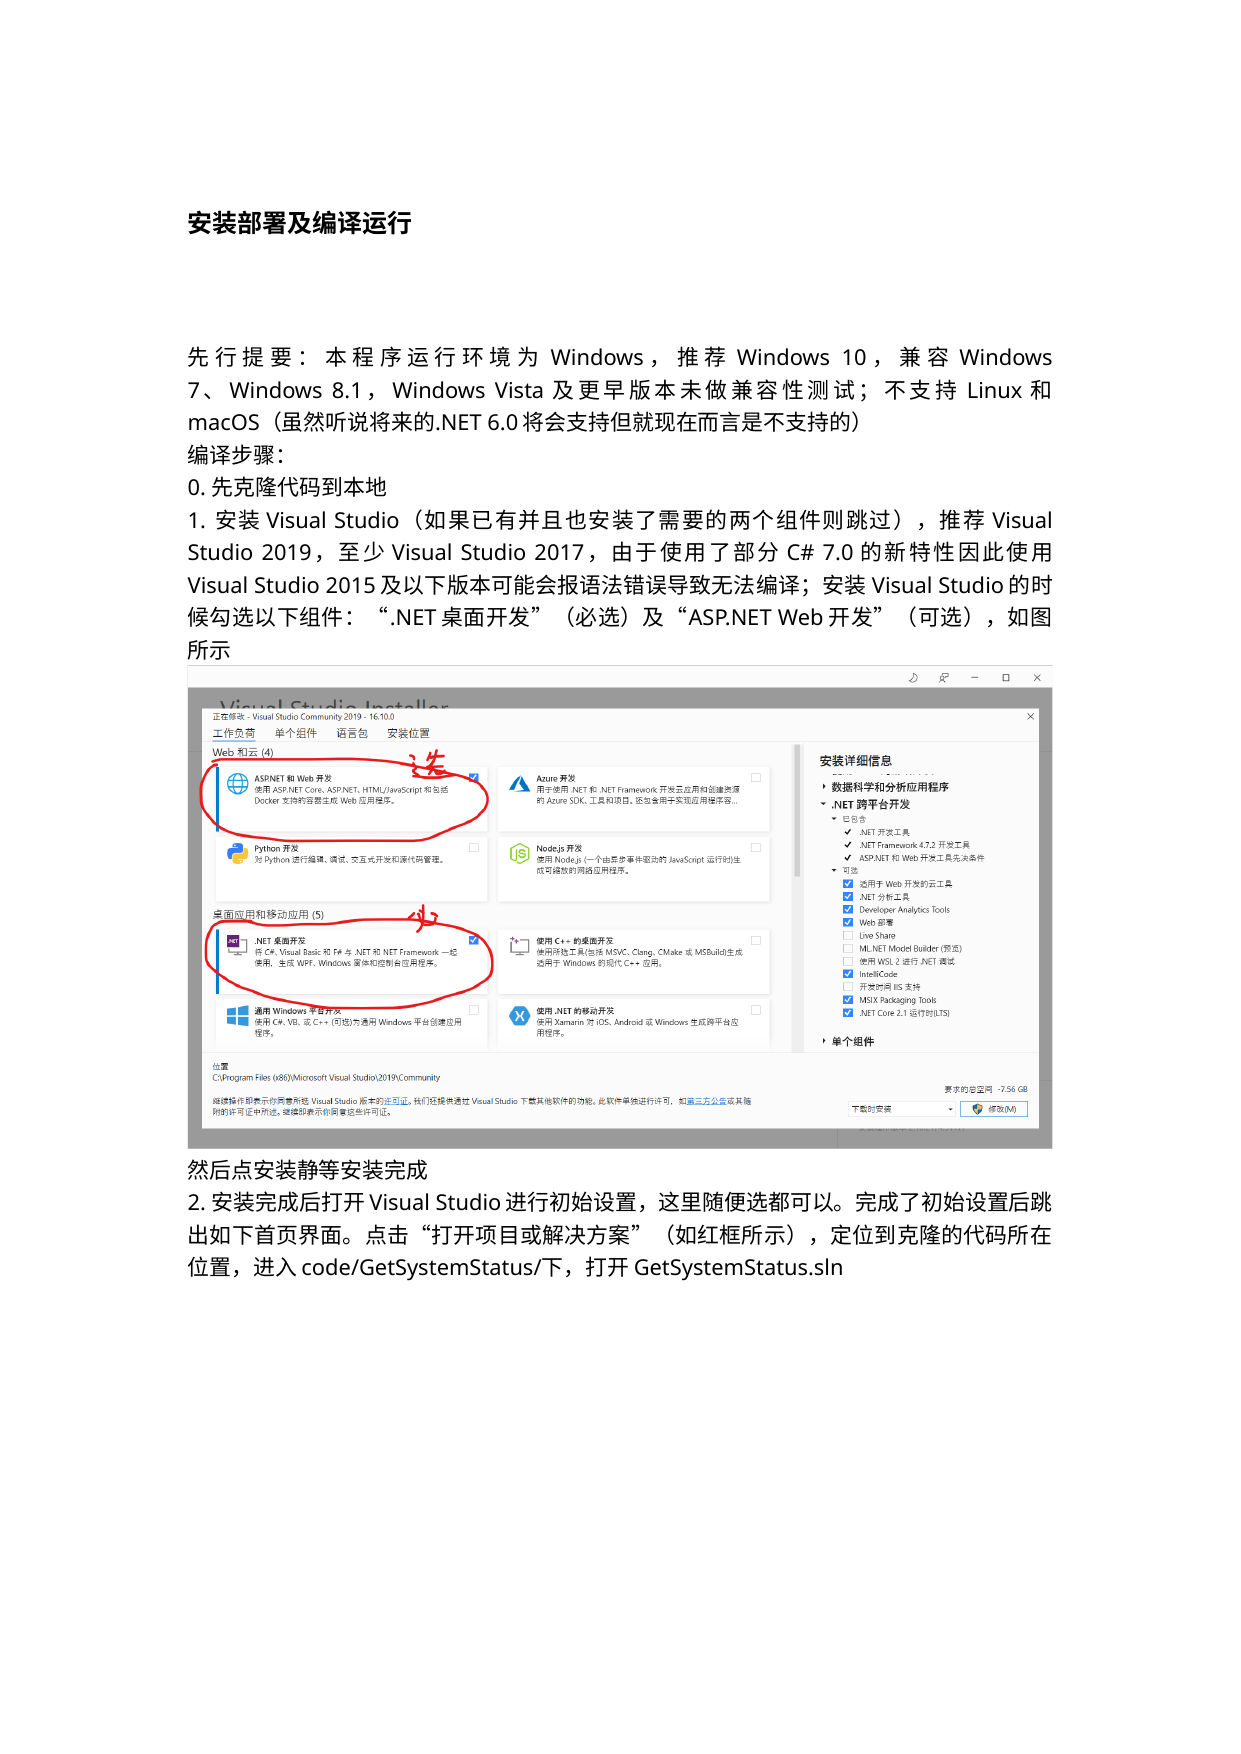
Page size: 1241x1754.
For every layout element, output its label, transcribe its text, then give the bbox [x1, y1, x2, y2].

text 先行提要：本程序运行环境为Windows，推荐Windows 10，兼容Windows 7、Windows 8.1，Windows Vista及更早版本未做兼容性测试；不支持Linux和macOS（虽然听说将来的.NET 6.0将会支持但就现在而言是不支持的） [187, 340, 1053, 438]
text 1. 安装Visual Studio（如果已有并且也安装了需要的两个组件则跳过），推荐Visual Studio 2019，至少Visual Studio 2017，由于使用了部分C# 7.0的新特性因此使用Visual Studio 2015及以下版本可能会报语法错误导致无法编译；安装Visual Studio的时候勾选以下组件：“.NET桌面开发”（必选）及“ASP.NET Web开发”（可选），如图所示 [187, 503, 1053, 665]
picture [187, 665, 1053, 1149]
text 0. 先克隆代码到本地 [187, 470, 1053, 503]
text 2. 安装完成后打开Visual Studio进行初始设置，这里随便选都可以。完成了初始设置后跳出如下首页界面。点击“打开项目或解决方案”（如红框所示），定位到克隆的代码所在位置，进入code/GetSystemStatus/下，打开GetSystemStatus.sln [187, 1185, 1053, 1283]
text 然后点安装静等安装完成 [187, 1153, 1053, 1185]
text 编译步骤： [187, 438, 1053, 470]
subtitle 安装部署及编译运行 [187, 189, 1053, 254]
